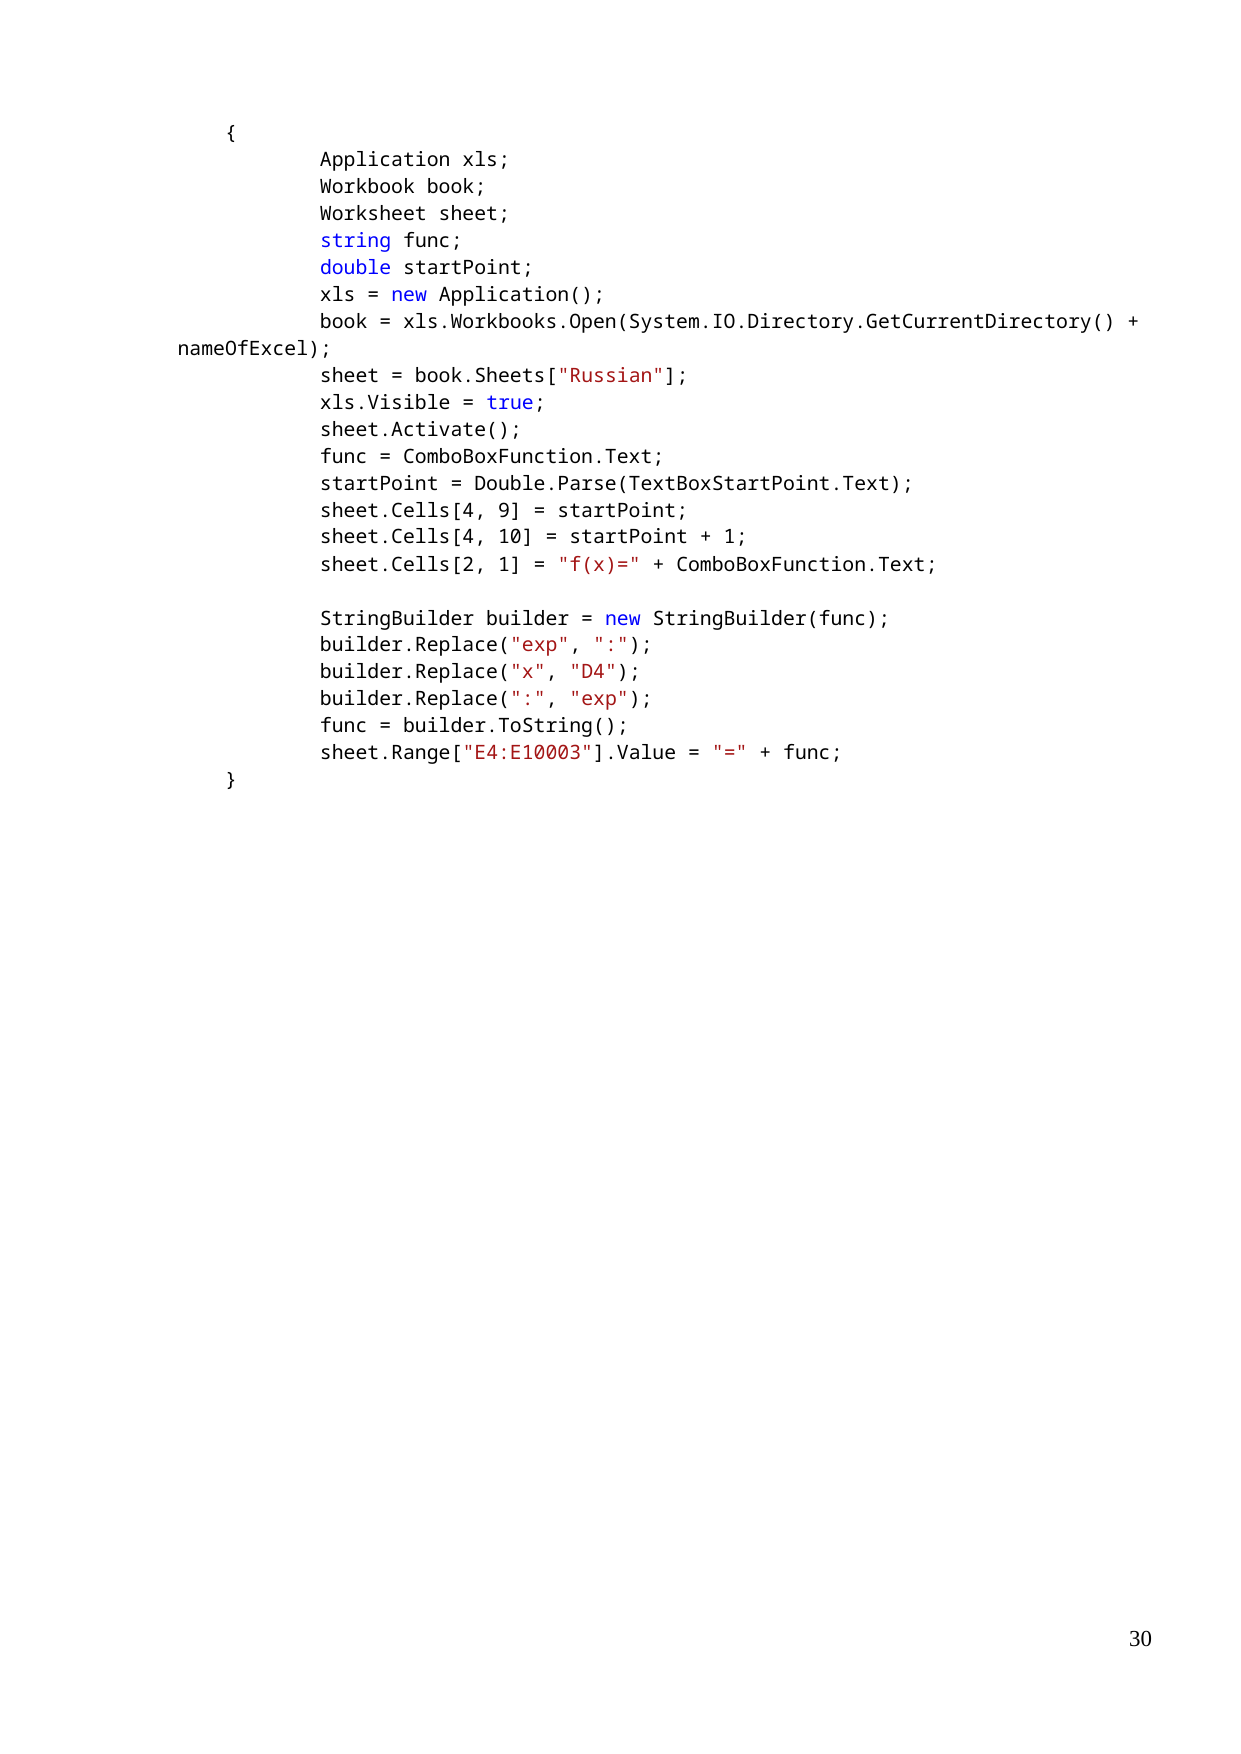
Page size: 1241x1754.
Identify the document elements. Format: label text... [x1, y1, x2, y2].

text func = ComboBoxFunction.Text; [177, 442, 1152, 469]
text sheet.Activate(); [177, 415, 1152, 442]
text book = xls.Workbooks.Open(System.IO.Directory.GetCurrentDirectory() + nameOfExcel); [177, 307, 1152, 361]
text Worksheet sheet; [177, 199, 1152, 226]
text } [177, 766, 1152, 793]
text string func; [177, 226, 1152, 253]
text sheet.Cells[4, 9] = startPoint; [177, 496, 1152, 523]
text Application xls; [177, 145, 1152, 172]
text func = builder.ToString(); [177, 712, 1152, 739]
text builder.Replace("x", "D4"); [177, 658, 1152, 685]
text xls.Visible = true; [177, 388, 1152, 415]
text sheet = book.Sheets["Russian"]; [177, 361, 1152, 388]
text xls = new Application(); [177, 280, 1152, 307]
text builder.Replace("exp", ":"); [177, 631, 1152, 658]
text sheet.Cells[4, 10] = startPoint + 1; [177, 523, 1152, 550]
text startPoint = Double.Parse(TextBoxStartPoint.Text); [177, 469, 1152, 496]
text Workbook book; [177, 172, 1152, 199]
text sheet.Range["E4:E10003"].Value = "=" + func; [177, 739, 1152, 766]
text StringBuilder builder = new StringBuilder(func); [177, 604, 1152, 631]
text sheet.Cells[2, 1] = "f(x)=" + ComboBoxFunction.Text; [177, 550, 1152, 577]
text builder.Replace(":", "exp"); [177, 685, 1152, 712]
text double startPoint; [177, 253, 1152, 280]
text { [177, 118, 1152, 145]
